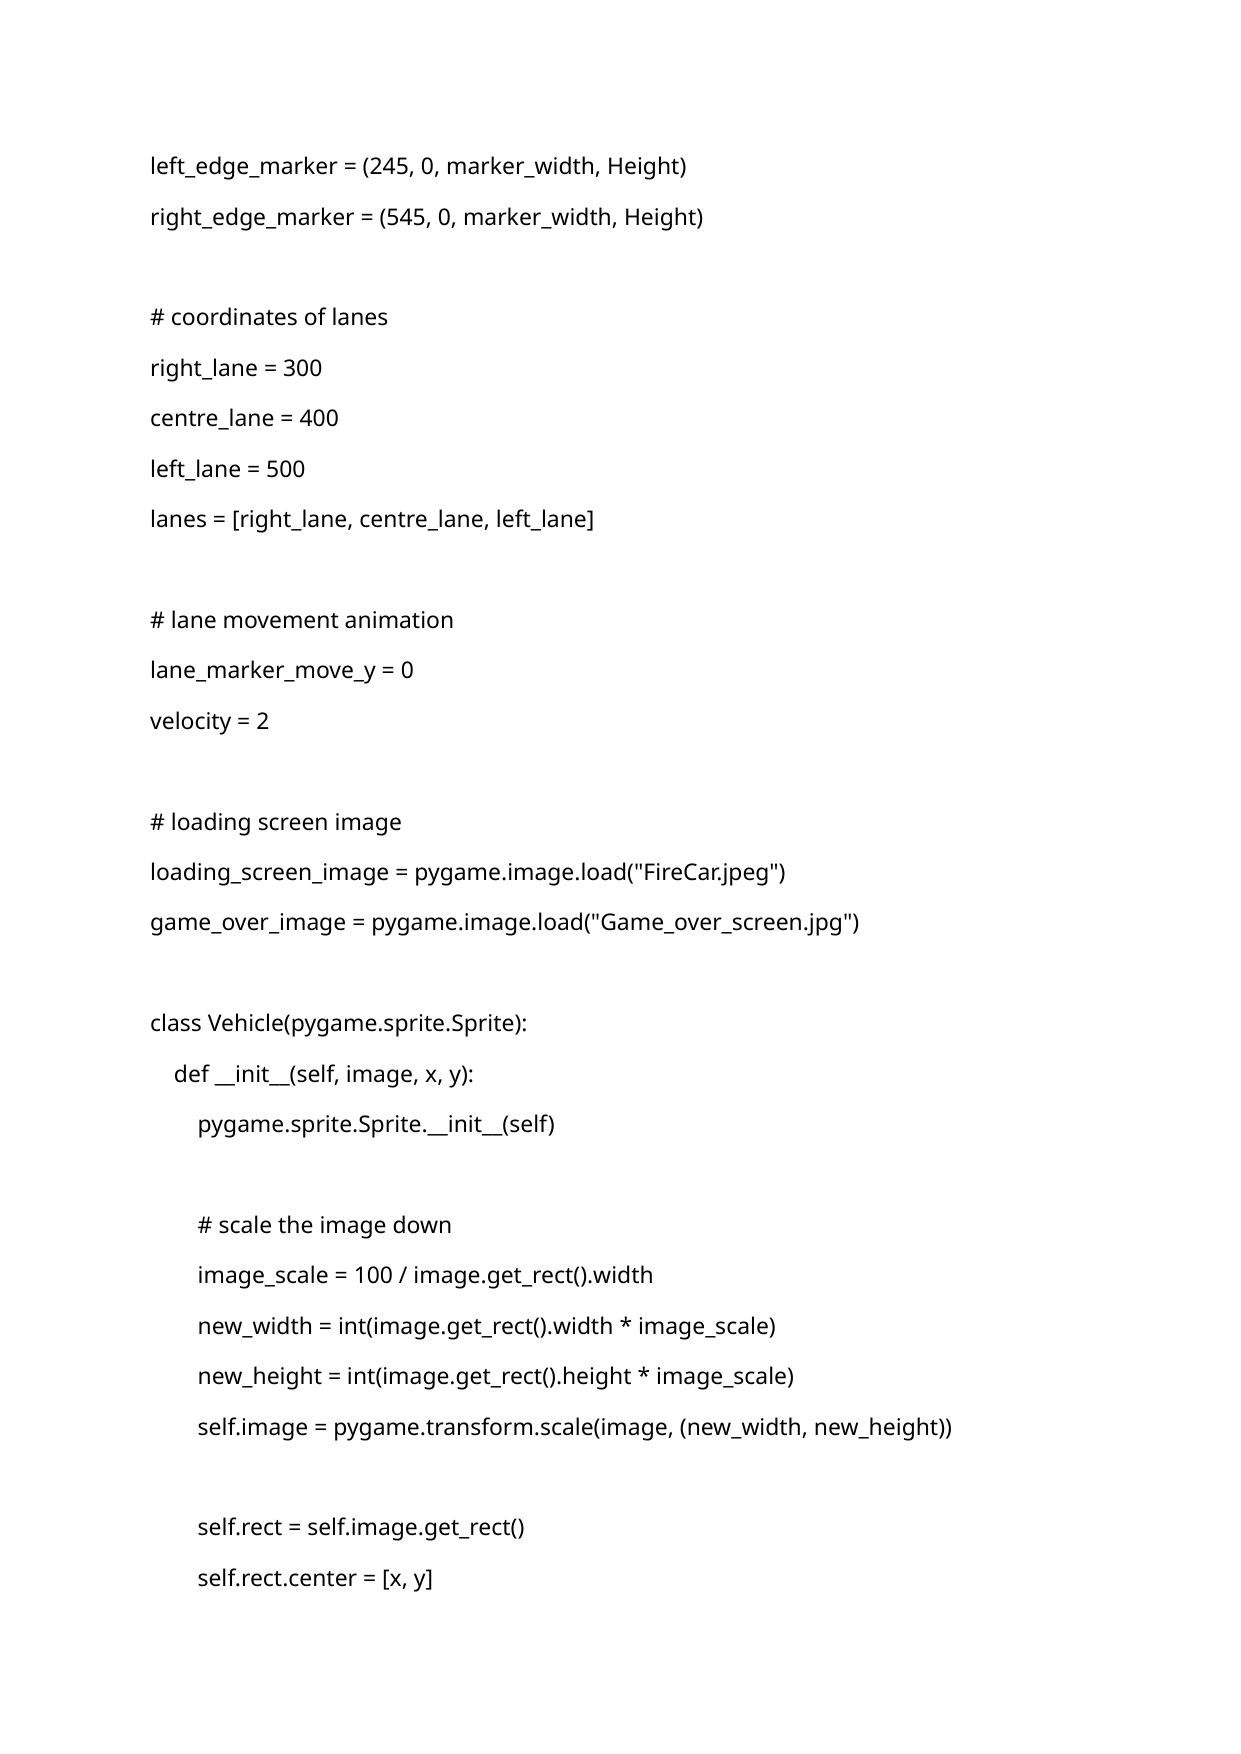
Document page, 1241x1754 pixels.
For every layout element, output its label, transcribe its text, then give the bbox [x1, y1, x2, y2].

text class Vehicle(pygame.sprite.Sprite): [150, 1007, 1090, 1038]
text pygame.sprite.Sprite.__init__(self) [150, 1108, 1090, 1139]
text self.rect = self.image.get_rect() [150, 1511, 1090, 1542]
text image_scale = 100 / image.get_rect().width [150, 1259, 1090, 1290]
text new_height = int(image.get_rect().height * image_scale) [150, 1360, 1090, 1391]
text # lane movement animation [150, 604, 1090, 635]
text # coordinates of lanes [150, 301, 1090, 332]
text self.rect.center = [x, y] [150, 1562, 1090, 1593]
text game_over_image = pygame.image.load("Game_over_screen.jpg") [150, 906, 1090, 937]
text left_lane = 500 [150, 452, 1090, 484]
text centre_lane = 400 [150, 402, 1090, 433]
text self.image = pygame.transform.scale(image, (new_width, new_height)) [150, 1410, 1090, 1442]
text right_edge_marker = (545, 0, marker_width, Height) [150, 200, 1090, 232]
text velocity = 2 [150, 704, 1090, 736]
text # loading screen image [150, 805, 1090, 837]
text left_edge_marker = (245, 0, marker_width, Height) [150, 150, 1090, 181]
text loading_screen_image = pygame.image.load("FireCar.jpeg") [150, 856, 1090, 887]
text def __init__(self, image, x, y): [150, 1057, 1090, 1089]
text new_width = int(image.get_rect().width * image_scale) [150, 1309, 1090, 1341]
text right_lane = 300 [150, 352, 1090, 383]
text lanes = [right_lane, centre_lane, left_lane] [150, 503, 1090, 534]
text lane_marker_move_y = 0 [150, 654, 1090, 685]
text # scale the image down [150, 1209, 1090, 1240]
